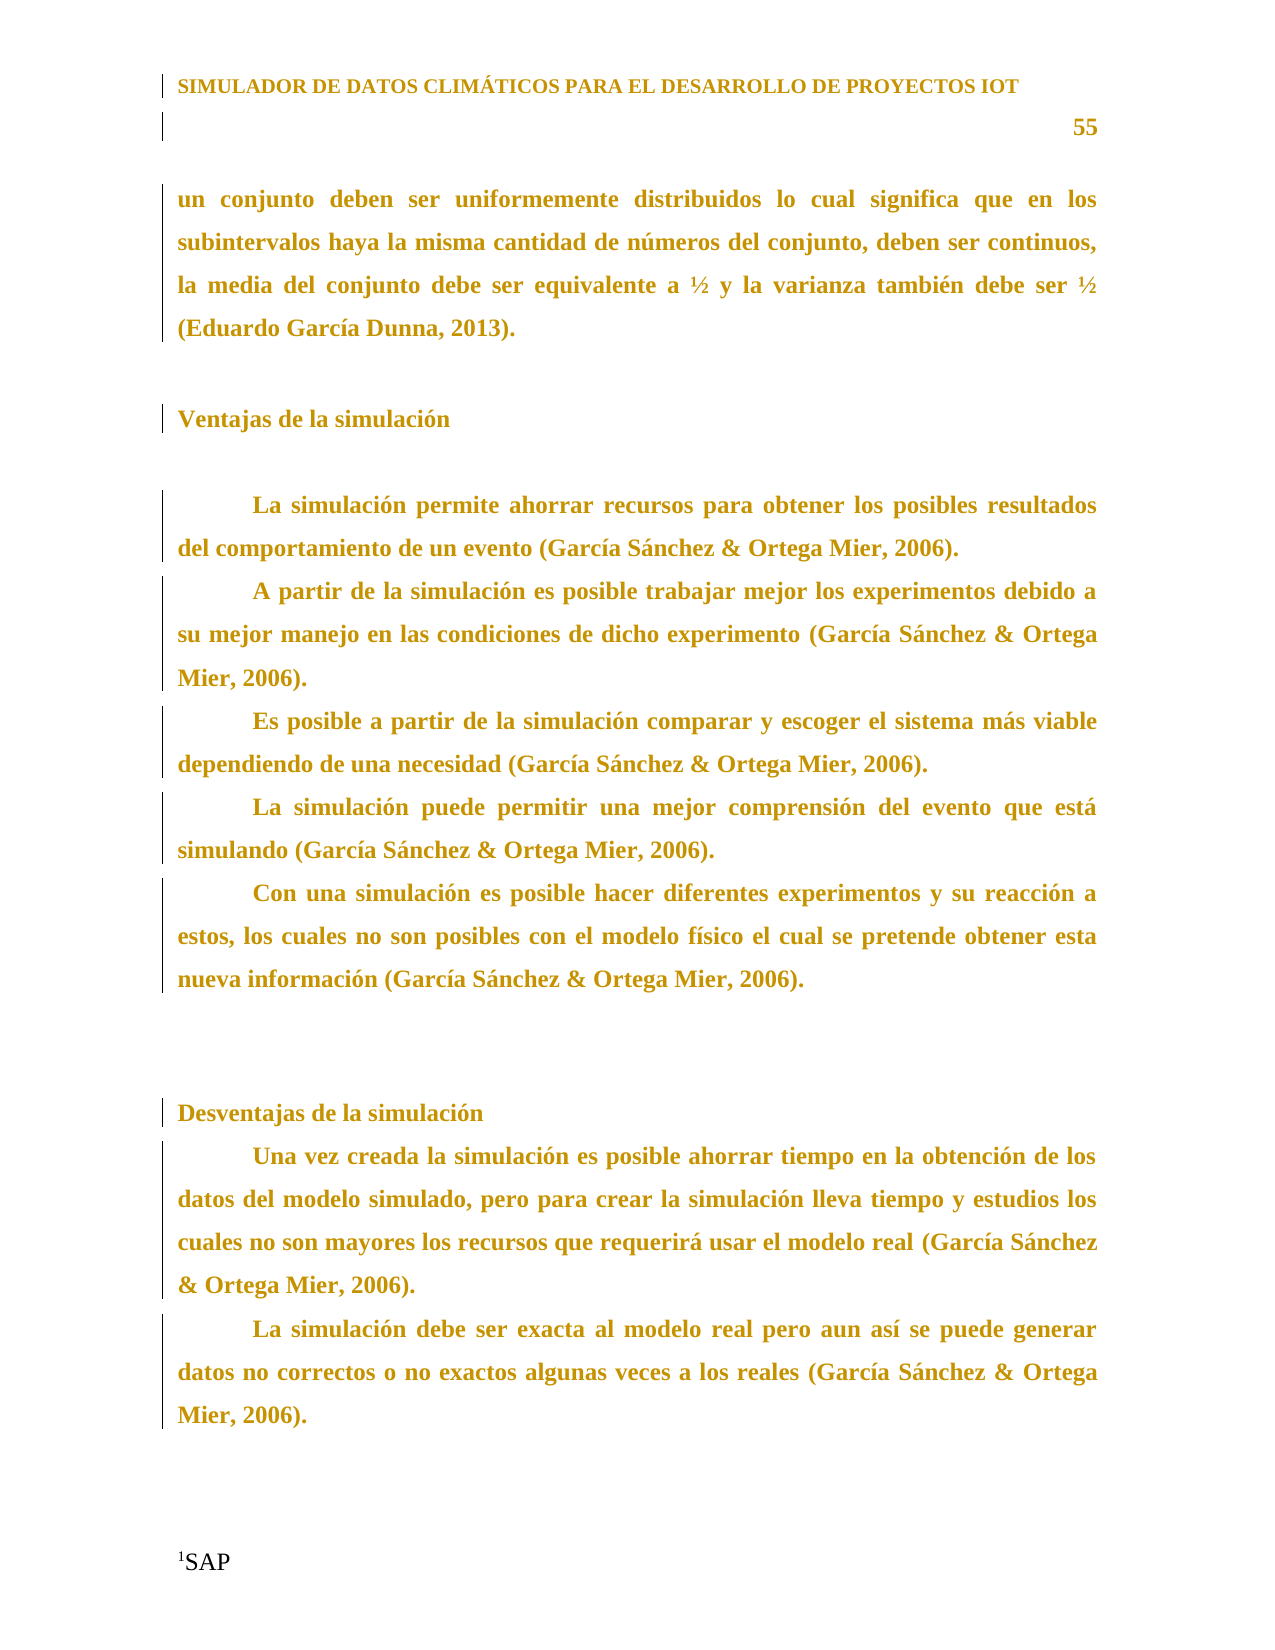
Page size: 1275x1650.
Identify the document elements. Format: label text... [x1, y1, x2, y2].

text A partir de la simulación es posible trabajar mejor los experimentos debido a su mejor manejo en las condiciones de dicho experimento. [177, 576, 1098, 691]
text Con una simulación es posible hacer diferentes experimentos y su reacción a estos, los cuales no son posibles con el modelo físico el cual se pretende obtener esta nueva información. [177, 878, 1098, 993]
text La simulación puede permitir una mejor comprensión del evento que está simulando. [177, 792, 1098, 864]
subtitle Desventajas de la simulación [177, 1098, 1098, 1127]
text La simulación permite ahorrar recursos para obtener los posibles resultados del comportamiento de un evento. [177, 490, 1098, 562]
text Es posible a partir de la simulación comparar y escoger el sistema más viable dependiendo de una necesidad. [177, 706, 1098, 778]
text La simulación debe ser exacta al modelo real pero aun así se puede generar datos no correctos o no exactos algunas veces a los reales. [177, 1314, 1098, 1429]
subtitle Ventajas de la simulación [177, 404, 1098, 433]
text Una vez creada la simulación es posible ahorrar tiempo en la obtención de los datos del modelo simulado, pero para crear la simulación lleva tiempo y estudios los cuales no son mayores los recursos que requerirá usar el modelo real. [177, 1141, 1098, 1299]
